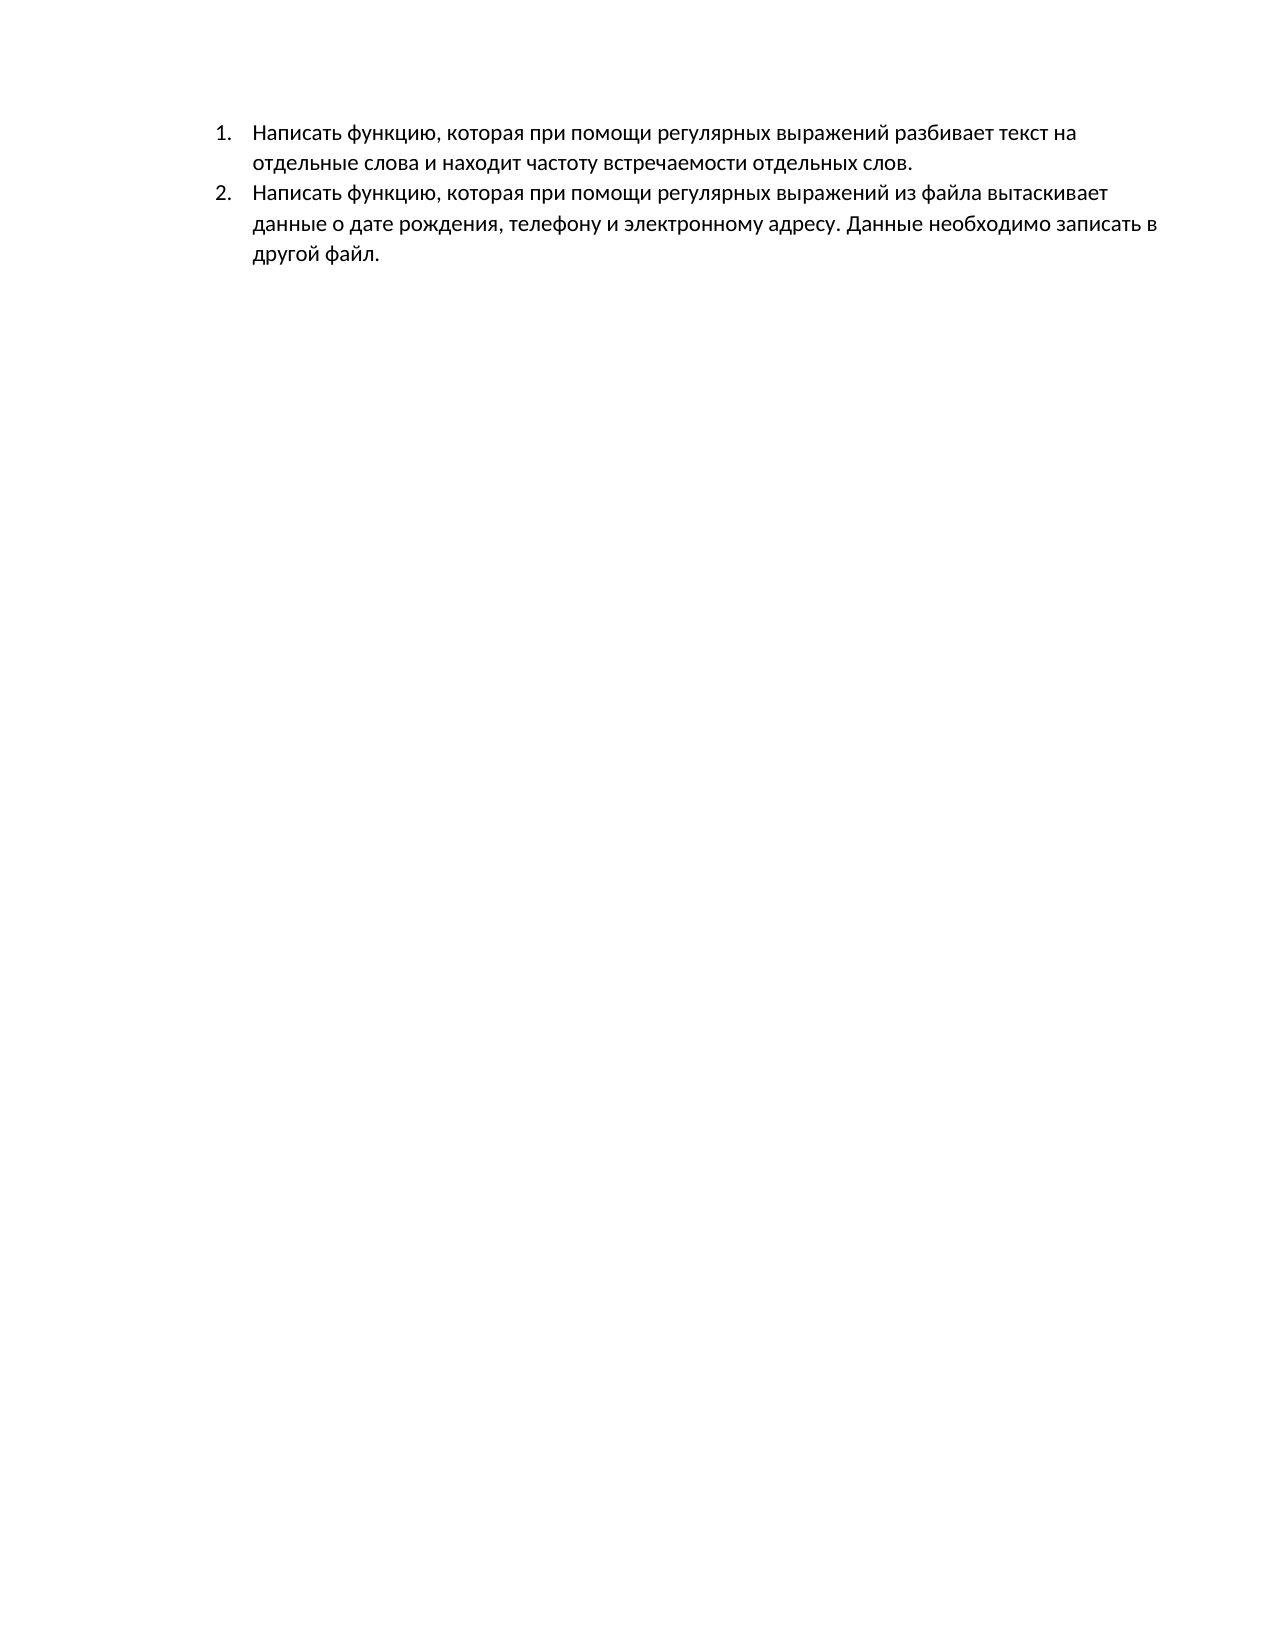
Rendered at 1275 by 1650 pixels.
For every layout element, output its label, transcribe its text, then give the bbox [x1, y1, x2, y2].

list Написать функцию, которая при помощи регулярных выражений из файла вытаскивает данные о дате рождения, телефону и электронному адресу. Данные необходимо записать в другой файл. [215, 178, 1186, 267]
list Написать функцию, которая при помощи регулярных выражений разбивает текст на отдельные слова и находит частоту встречаемости отдельных слов. [215, 118, 1186, 176]
